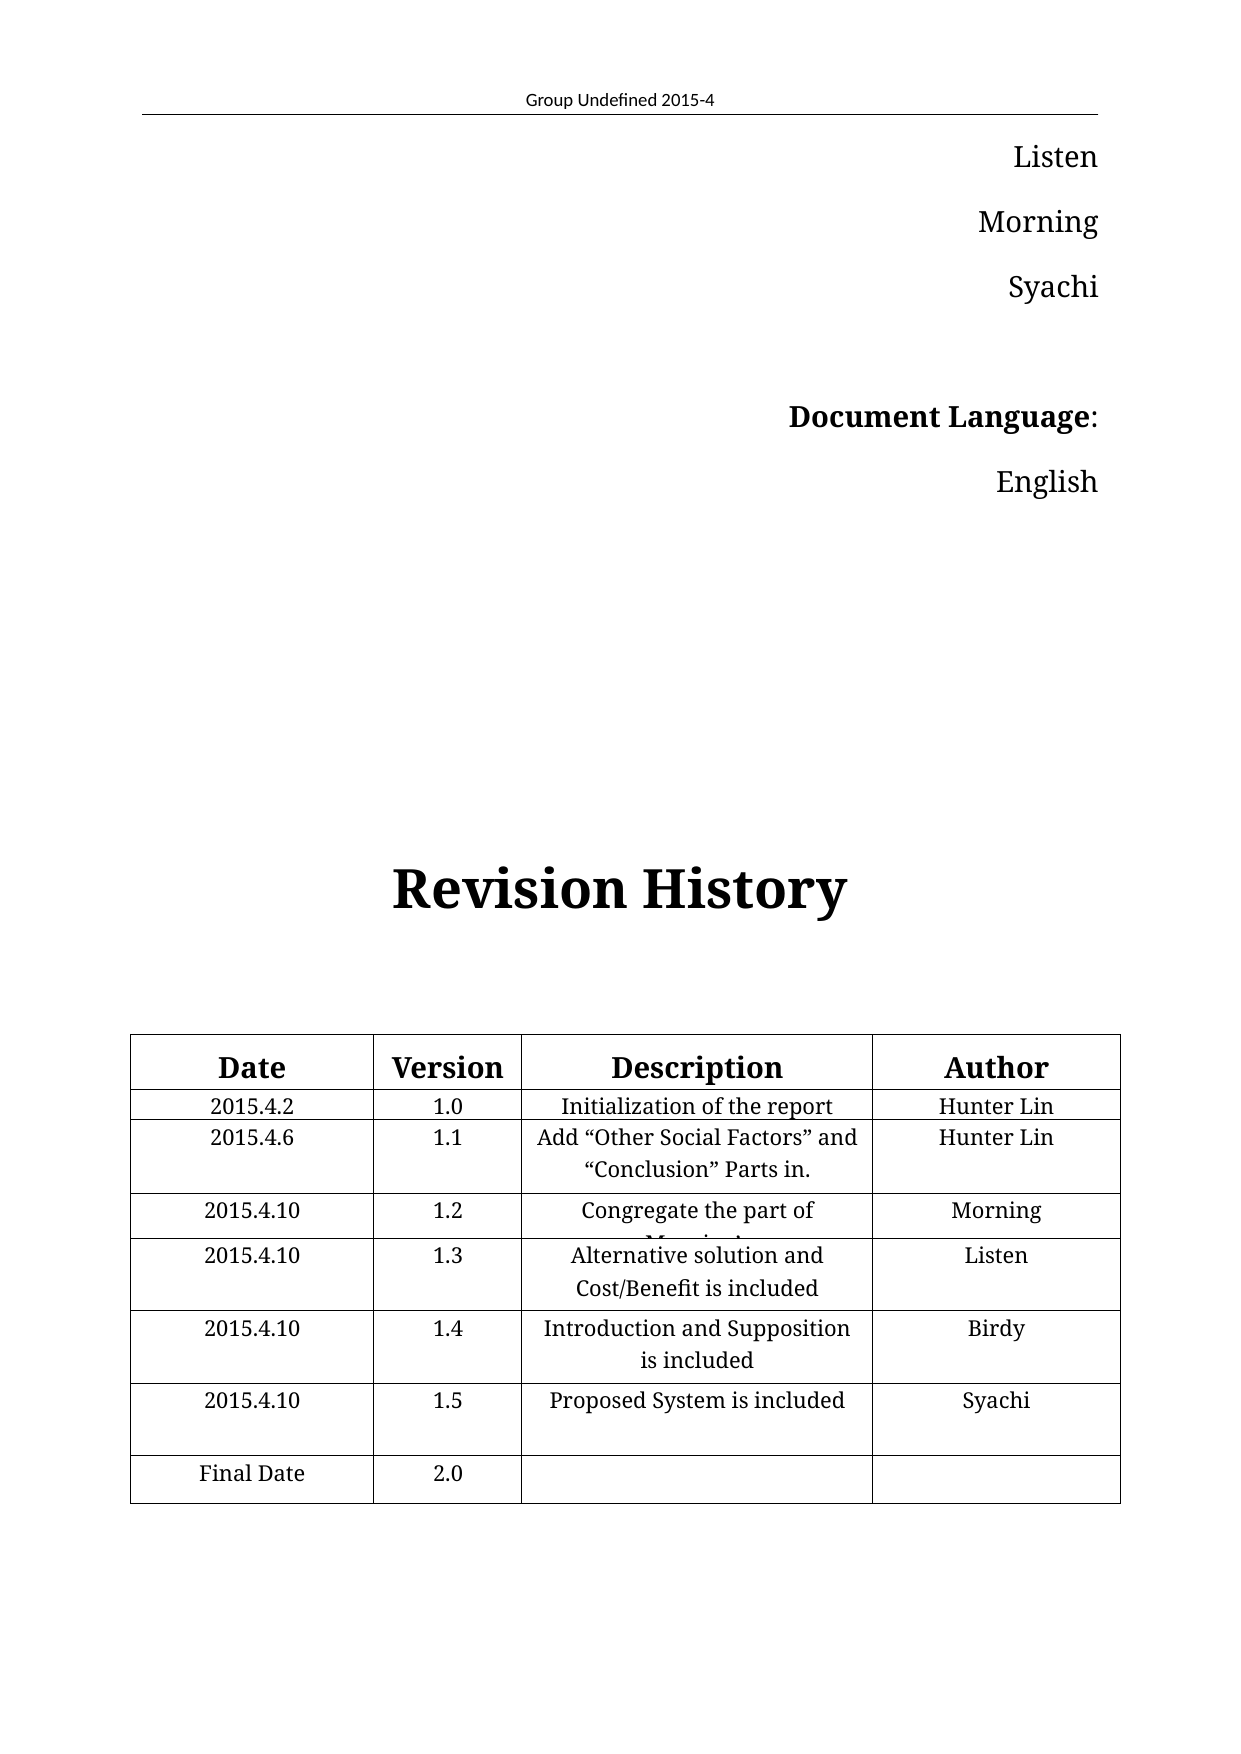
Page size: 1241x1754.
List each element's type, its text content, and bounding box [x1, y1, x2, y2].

text English [142, 449, 1098, 514]
table_cell 1.5 [374, 1384, 521, 1455]
table_cell 1.0 [374, 1090, 521, 1119]
table_cell 1.1 [374, 1120, 521, 1193]
table_header Version [374, 1035, 521, 1089]
table_cell Birdy [873, 1311, 1120, 1383]
text Morning [142, 189, 1098, 254]
table_cell Proposed System is included [522, 1384, 872, 1455]
table_cell Syachi [873, 1384, 1120, 1455]
table_cell 2015.4.10 [131, 1384, 373, 1455]
table_cell 1.4 [374, 1311, 521, 1383]
text Syachi [142, 254, 1098, 319]
table_cell Hunter Lin [873, 1090, 1120, 1119]
table_cell 2015.4.10 [131, 1311, 373, 1383]
text Document Language: [142, 384, 1098, 449]
table_cell [522, 1456, 872, 1502]
table_cell 2.0 [374, 1456, 521, 1502]
table_cell Add “Other Social Factors” and “Conclusion” Parts in. [522, 1120, 872, 1193]
table_cell 2015.4.10 [131, 1194, 373, 1238]
table_cell Hunter Lin [873, 1120, 1120, 1193]
table_cell 2015.4.2 [131, 1090, 373, 1119]
table_cell Initialization of the report [522, 1090, 872, 1119]
table_cell Congregate the part of Morning’s [522, 1194, 872, 1238]
table_cell 1.3 [374, 1239, 521, 1310]
table_cell 1.2 [374, 1194, 521, 1238]
table_cell Alternative solution and Cost/Benefit is included [522, 1239, 872, 1310]
table_cell Introduction and Supposition is included [522, 1311, 872, 1383]
table_cell 2015.4.6 [131, 1120, 373, 1193]
table_header Description [522, 1035, 872, 1089]
table_cell [873, 1456, 1120, 1502]
table_header Author [873, 1035, 1120, 1089]
table_cell 2015.4.10 [131, 1239, 373, 1310]
text Revision History [142, 839, 1098, 936]
table_cell Listen [873, 1239, 1120, 1310]
text Listen [142, 124, 1098, 189]
table_cell Morning [873, 1194, 1120, 1238]
table_header Date [131, 1035, 373, 1089]
table_cell Final Date [131, 1456, 373, 1502]
